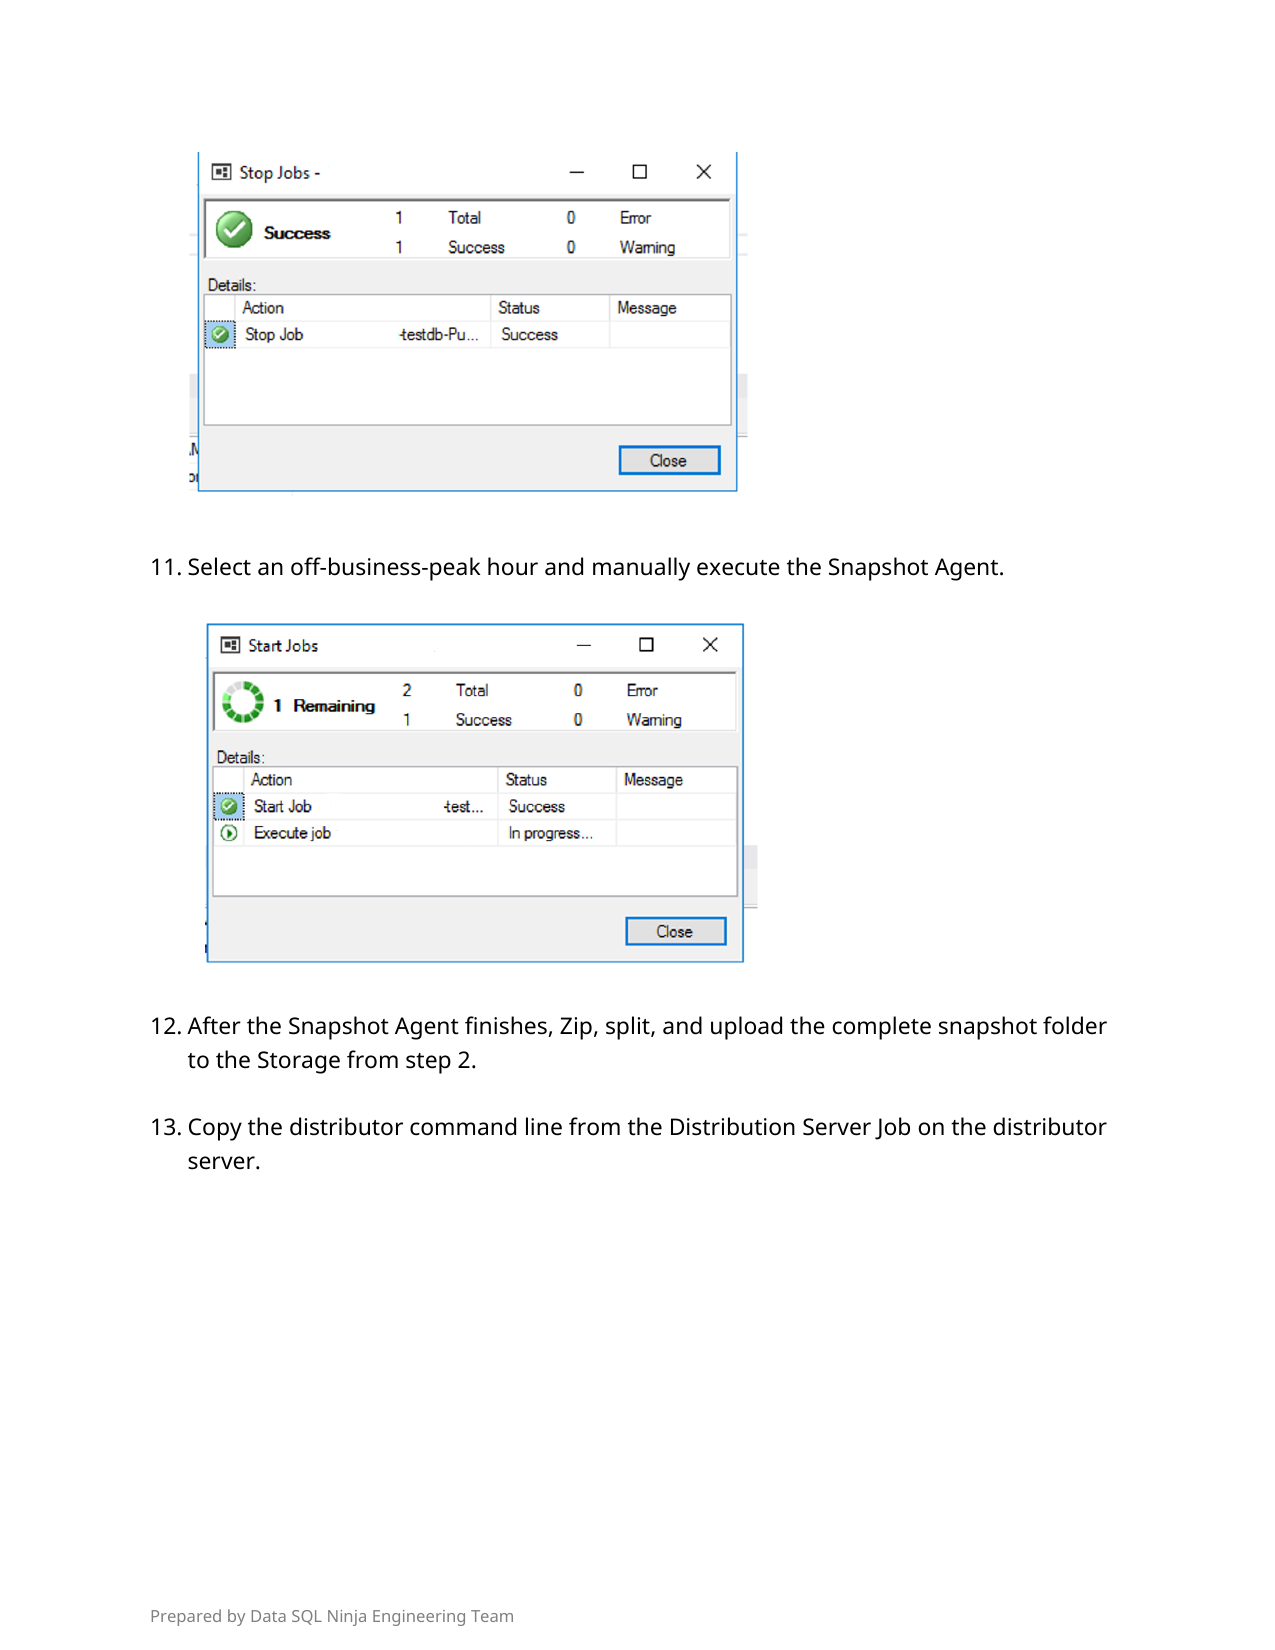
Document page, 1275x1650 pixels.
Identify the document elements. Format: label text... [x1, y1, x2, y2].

picture [187, 150, 760, 499]
picture [187, 618, 771, 972]
list After the Snapshot Agent finishes, Zip, split, and upload the complete snapshot folder to the Storage from step 2. [150, 1010, 1125, 1075]
list Copy the distributor command line from the Distribution Server Job on the distributor server. [150, 1111, 1125, 1176]
list Select an off-business-peak hour and manually execute the Snapshot Agent. [150, 551, 1125, 583]
